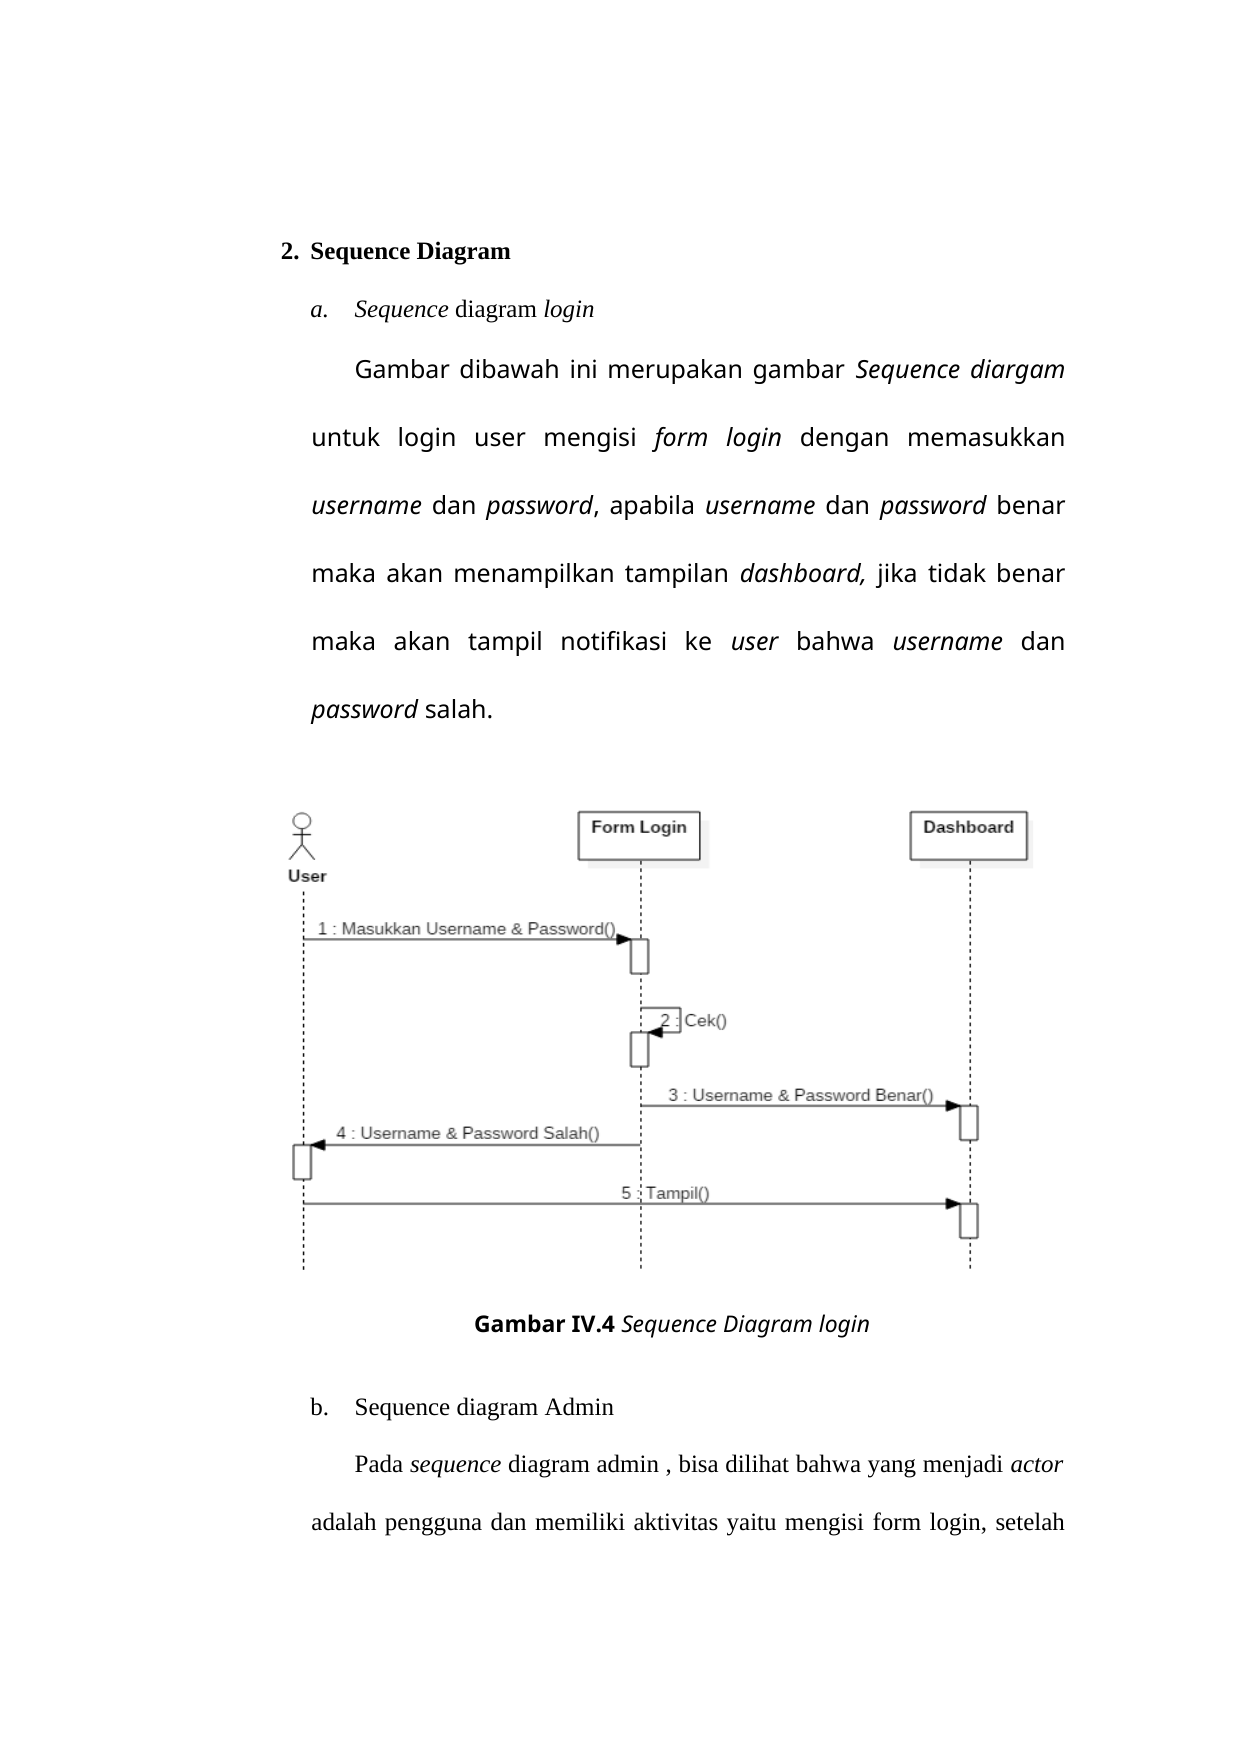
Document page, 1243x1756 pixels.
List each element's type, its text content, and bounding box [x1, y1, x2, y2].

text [311, 1449, 1066, 1535]
subtitle Sequence diagram Admin [310, 1392, 1066, 1420]
subtitle Sequence Diagram [281, 236, 1066, 265]
picture [283, 806, 1034, 1281]
list Gambar IV.4 Sequence Diagram login [281, 1308, 1066, 1339]
text Gambar dibawah ini merupakan gambar Sequence diargam untuk login user mengisi form login dengan memasukkan username dan password, apabila username dan password benar maka akan menampilkan tampilan dashboard, jika tidak benar maka akan tampil notifikasi ke user bahwa username dan password salah. [311, 351, 1066, 726]
subtitle Sequence diagram login [310, 294, 1066, 322]
